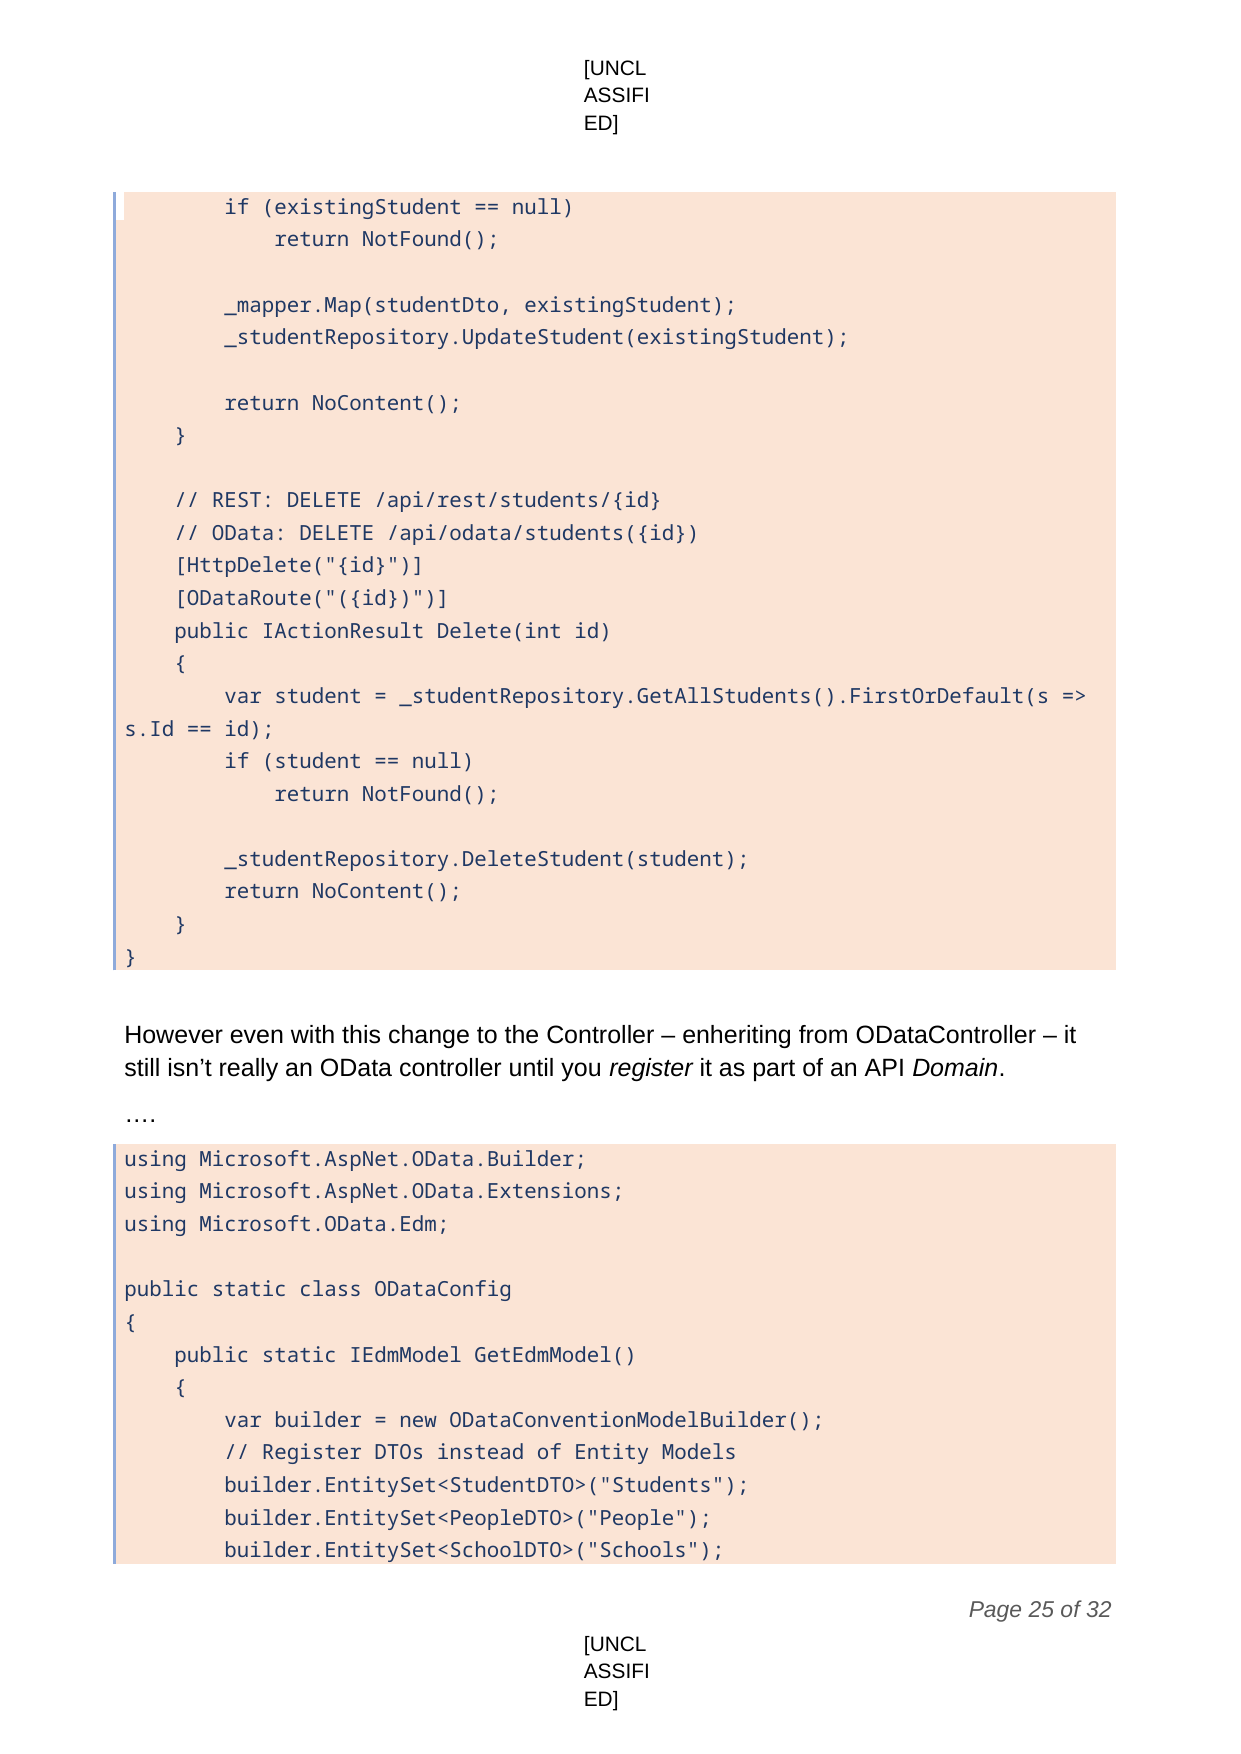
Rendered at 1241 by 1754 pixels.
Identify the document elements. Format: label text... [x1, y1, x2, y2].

text return NoContent(); [116, 877, 1116, 905]
text } [116, 420, 1116, 449]
text [ODataRoute("({id})")] [116, 583, 1116, 612]
text However even with this change to the Controller – enheriting from ODataController – it still isn’t really an OData controller until you register it as part of an API Domain. [124, 987, 1116, 1082]
text if (existingStudent == null) [124, 192, 1116, 220]
text [HttpDelete("{id}")] [116, 551, 1116, 579]
text builder.EntitySet<SchoolDTO>("Schools"); [116, 1535, 1116, 1564]
text } [116, 909, 1116, 938]
text { [116, 1372, 1116, 1401]
text using Microsoft.OData.Edm; [116, 1209, 1116, 1238]
text return NoContent(); [116, 388, 1116, 416]
text …. [124, 1098, 1116, 1127]
text var builder = new ODataConventionModelBuilder(); [116, 1405, 1116, 1433]
text public static class ODataConfig [116, 1274, 1116, 1303]
text // Register DTOs instead of Entity Models [116, 1437, 1116, 1466]
text public IActionResult Delete(int id) [116, 616, 1116, 644]
text if (student == null) [116, 746, 1116, 775]
text builder.EntitySet<StudentDTO>("Students"); [116, 1470, 1116, 1498]
text { [116, 1307, 1116, 1336]
text return NotFound(); [116, 779, 1116, 807]
text return NotFound(); [116, 224, 1116, 253]
text builder.EntitySet<PeopleDTO>("People"); [116, 1503, 1116, 1531]
text _mapper.Map(studentDto, existingStudent); [116, 290, 1116, 318]
text _studentRepository.DeleteStudent(student); [116, 844, 1116, 872]
text // OData: DELETE /api/odata/students({id}) [116, 518, 1116, 546]
text public static IEdmModel GetEdmModel() [116, 1340, 1116, 1368]
text var student = _studentRepository.GetAllStudents().FirstOrDefault(s => s.Id == id); [116, 681, 1116, 742]
text using Microsoft.AspNet.OData.Builder; [116, 1144, 1116, 1172]
text } [116, 942, 1116, 970]
text _studentRepository.UpdateStudent(existingStudent); [116, 322, 1116, 351]
text { [116, 648, 1116, 677]
text // REST: DELETE /api/rest/students/{id} [116, 485, 1116, 514]
text using Microsoft.AspNet.OData.Extensions; [116, 1177, 1116, 1205]
